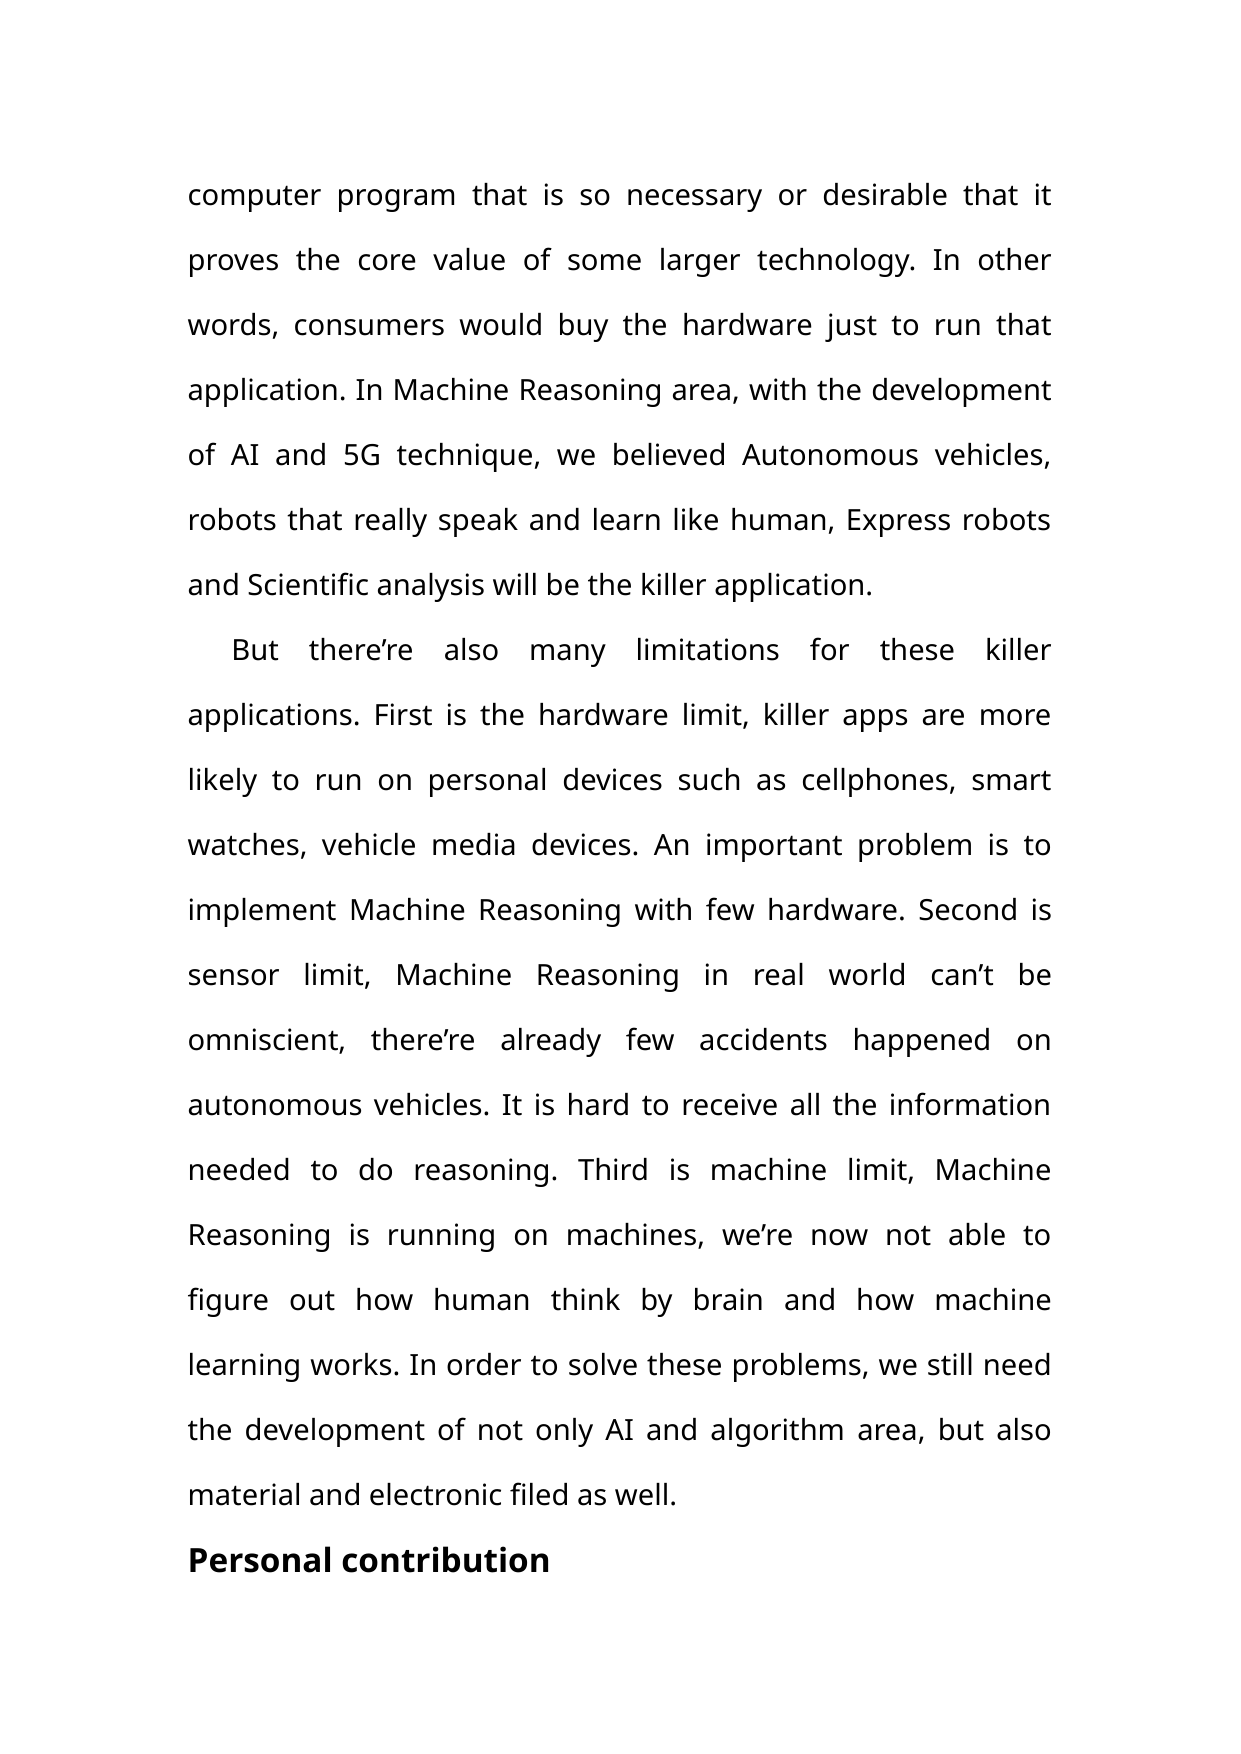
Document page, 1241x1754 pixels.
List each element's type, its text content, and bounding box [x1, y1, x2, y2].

text But there’re also many limitations for these killer applications. First is the hardware limit, killer apps are more likely to run on personal devices such as cellphones, smart watches, vehicle media devices. An important problem is to implement Machine Reasoning with few hardware. Second is sensor limit, Machine Reasoning in real world can’t be omniscient, there’re already few accidents happened on autonomous vehicles. It is hard to receive all the information needed to do reasoning. Third is machine limit, Machine Reasoning is running on machines, we’re now not able to figure out how human think by brain and how machine learning works. In order to solve these problems, we still need the development of not only AI and algorithm area, but also material and electronic filed as well. [187, 617, 1053, 1527]
text Personal contribution [187, 1527, 1053, 1592]
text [187, 162, 1053, 617]
